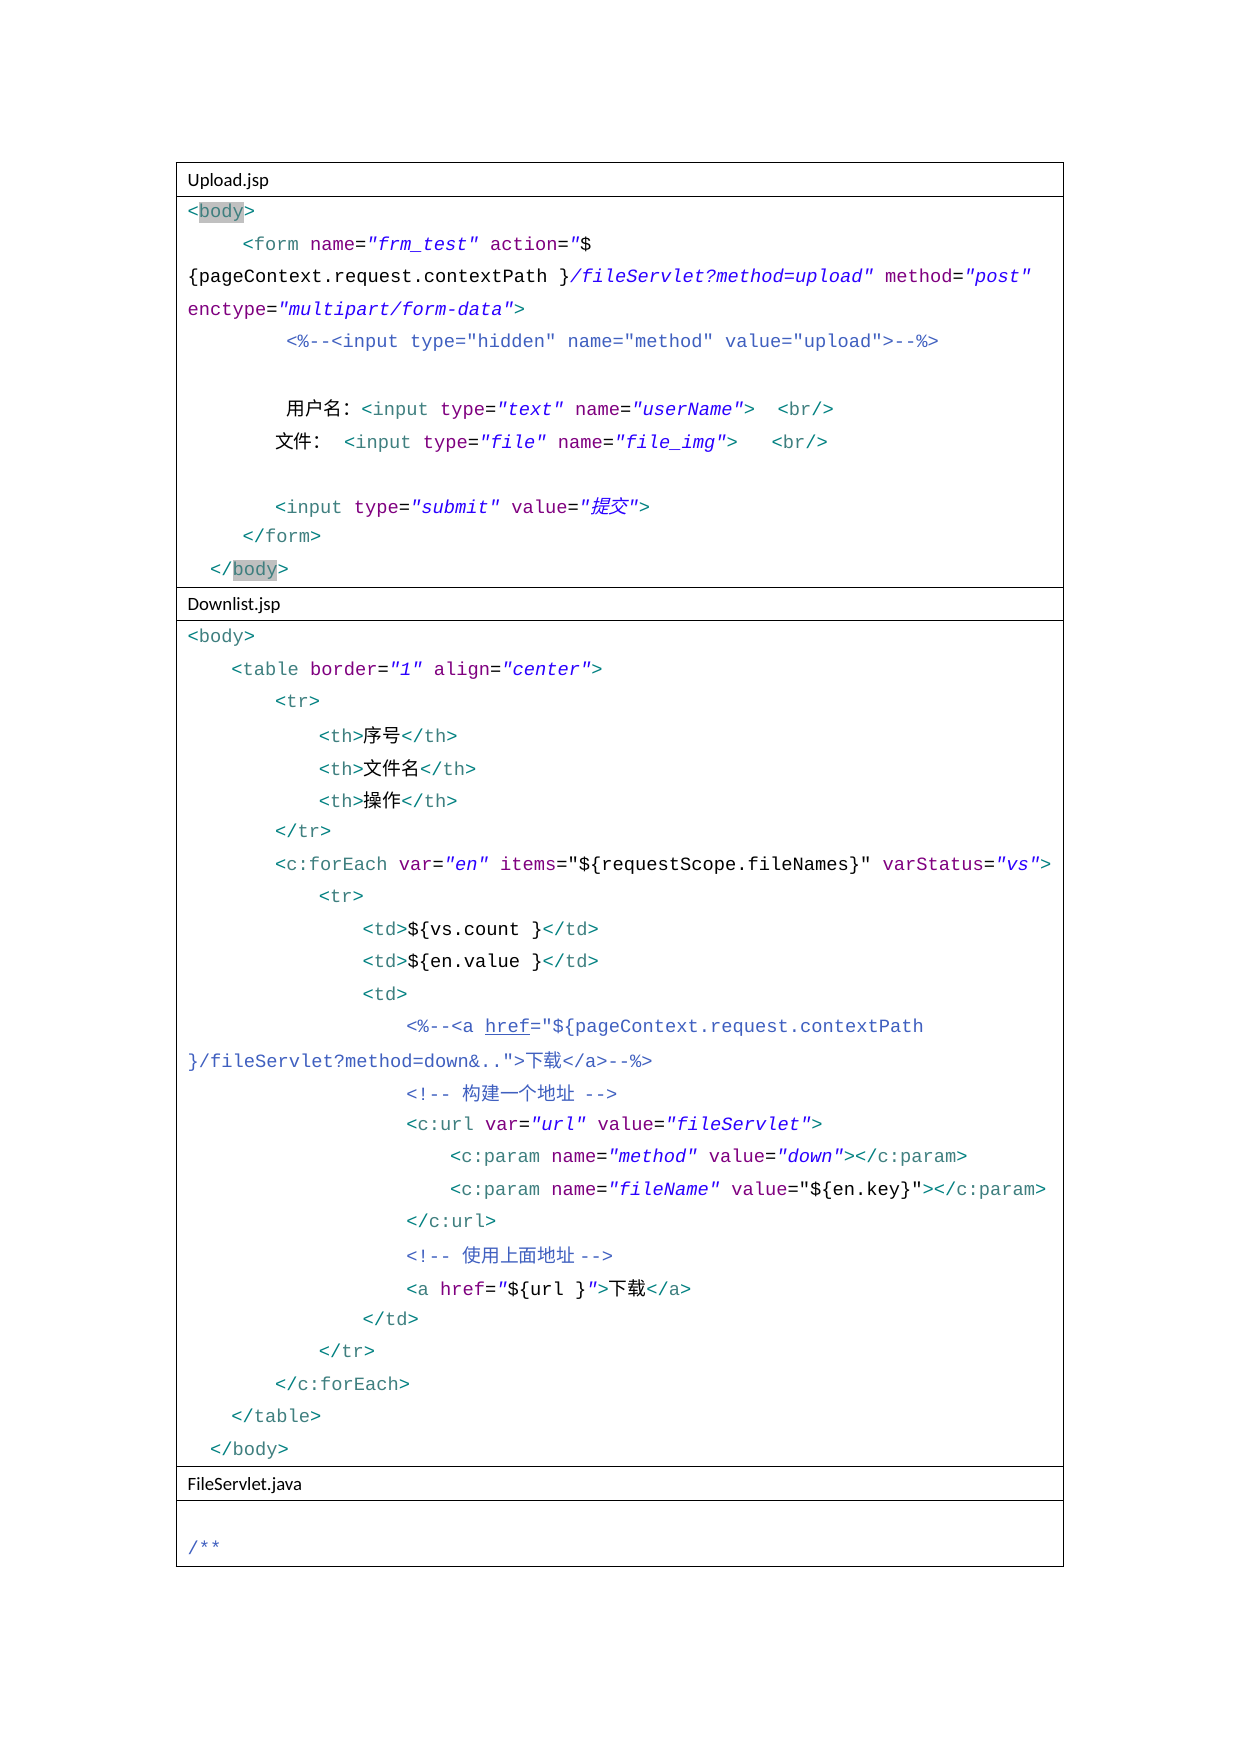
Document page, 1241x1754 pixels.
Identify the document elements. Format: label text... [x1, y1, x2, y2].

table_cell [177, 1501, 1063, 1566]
table_cell <body> <table border="1" align="center"> <tr> <th>序号</th> <th>文件名</th> <th>操作</th> </tr> <c:forEach var="en" items="${requestScope.fileNames}" varStatus="vs"> <tr> <td>${vs.count }</td> <td>${en.value }</td> <td> <%--<a href="${pageContext.request.contextPath }/fileServlet?method=down&..">下载</a>--%> <!-- 构建一个地址 --> <c:url var="url" value="fileServlet"> <c:param name="method" value="down"></c:param> <c:param name="fileName" value="${en.key}"></c:param> </c:url> <!-- 使用上面地址 --> <a href="${url }">下载</a> </td> </tr> </c:forEach> </table> </body> [177, 621, 1063, 1466]
table_cell <body> <form name="frm_test" action="${pageContext.request.contextPath }/fileServlet?method=upload" method="post" enctype="multipart/form-data"> <%--<input type="hidden" name="method" value="upload">--%> 用户名：<input type="text" name="userName"> <br/> 文件： <input type="file" name="file_img"> <br/> <input type="submit" value="提交"> </form> </body> [177, 197, 1063, 587]
table_cell Upload.jsp [177, 163, 1063, 196]
table_cell Downlist.jsp [177, 588, 1063, 620]
table_cell FileServlet.java [177, 1467, 1063, 1500]
